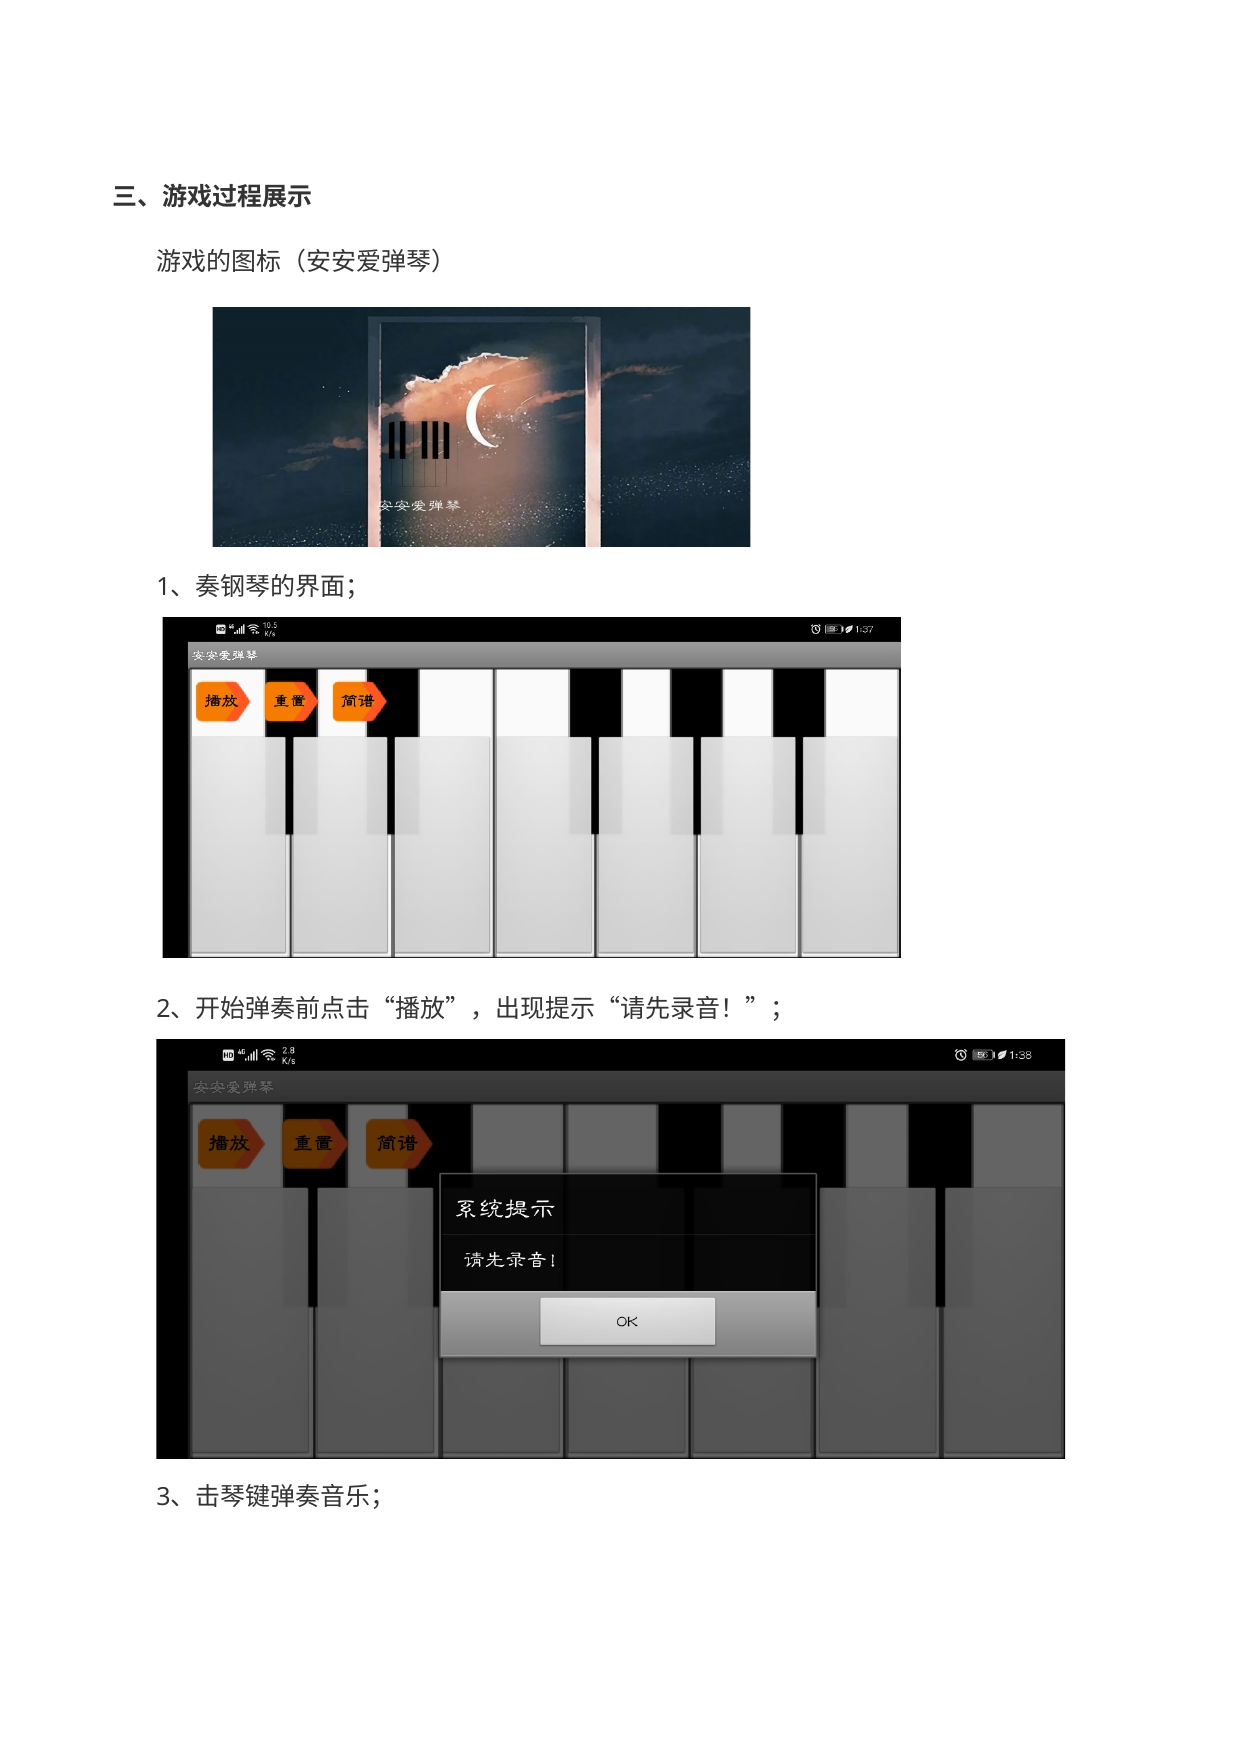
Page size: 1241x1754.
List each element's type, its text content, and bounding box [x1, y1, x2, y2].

text 3、击琴键弹奏音乐； [112, 1462, 1128, 1527]
text 三、游戏过程展示 [112, 162, 1128, 227]
text 1、奏钢琴的界面； [112, 552, 1128, 617]
picture [212, 307, 751, 547]
picture [162, 617, 901, 958]
text 2、开始弹奏前点击“播放”，出现提示“请先录音！”； [112, 974, 1128, 1039]
text 游戏的图标（安安爱弹琴） [112, 227, 1128, 292]
picture [156, 1039, 1066, 1459]
